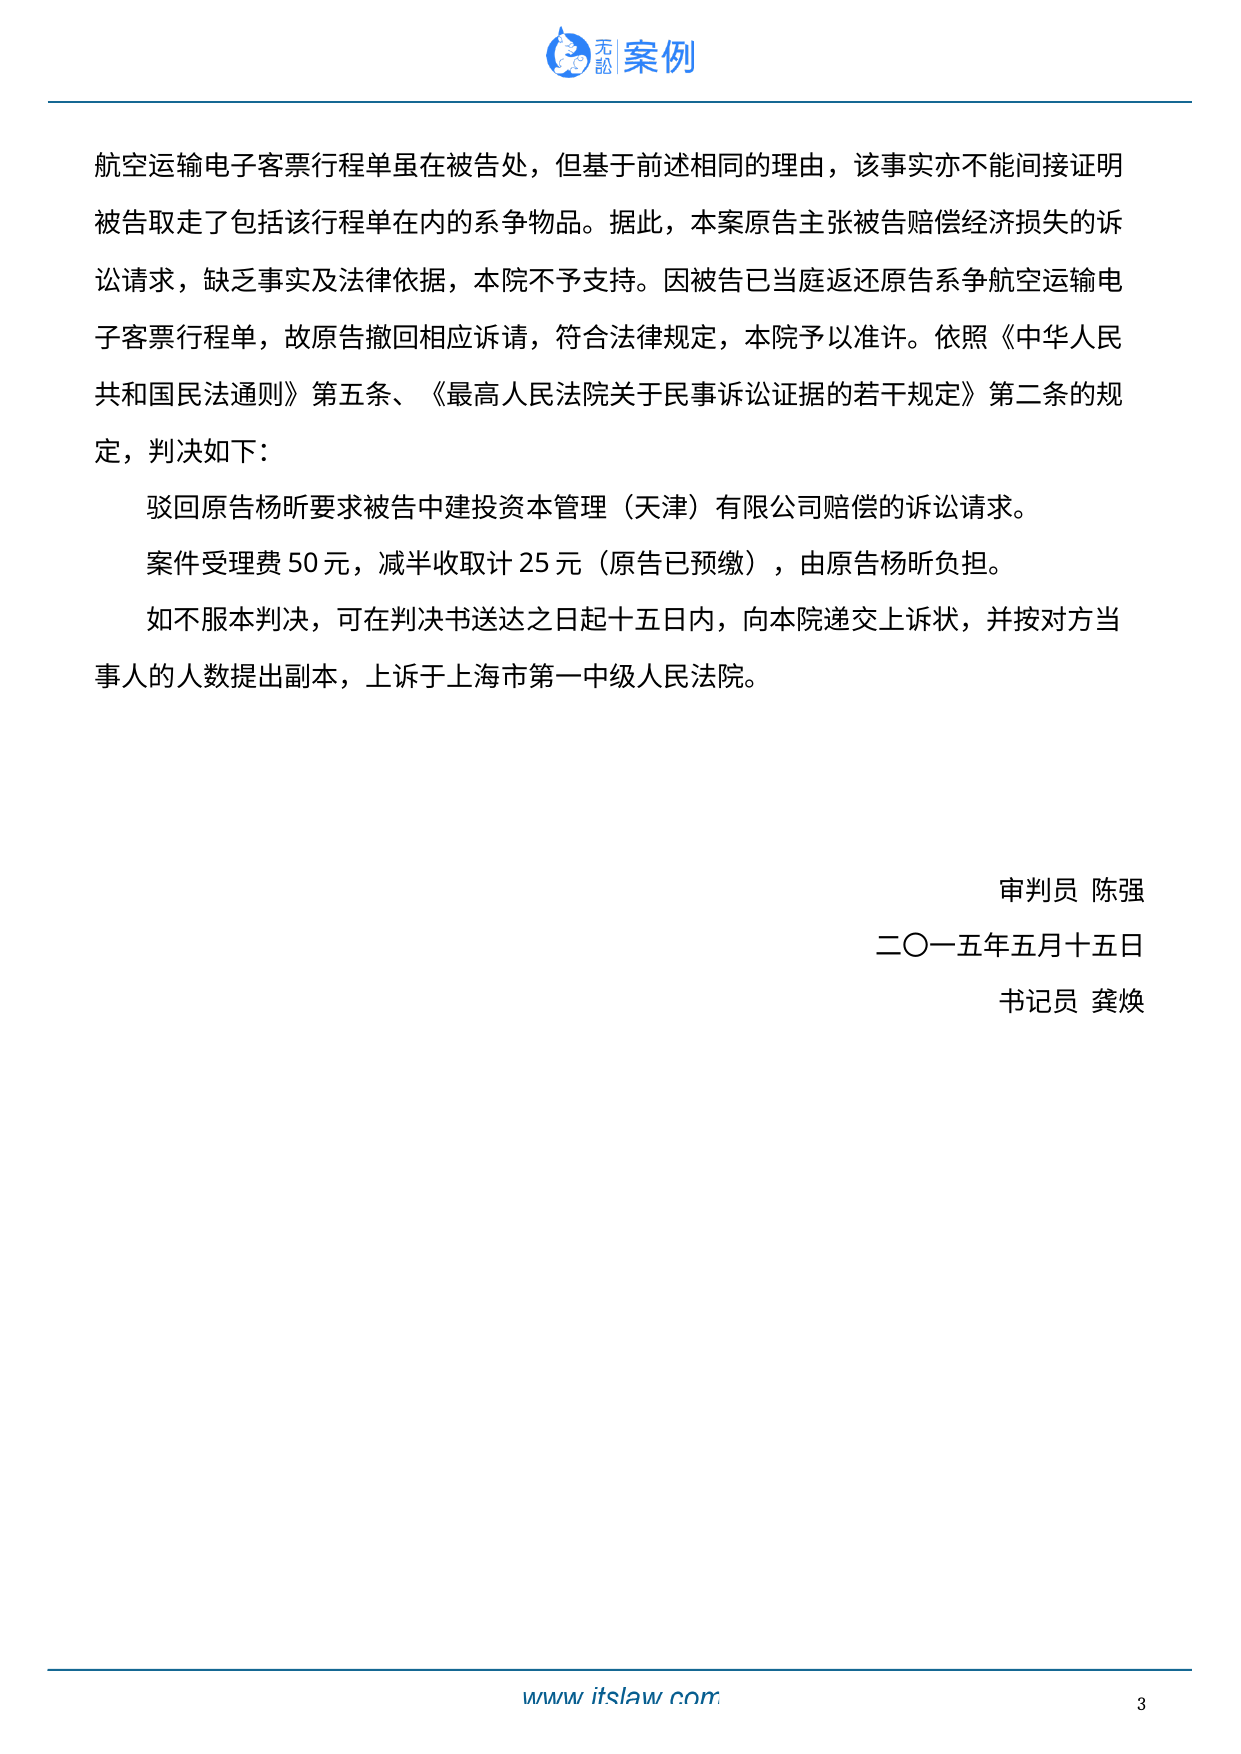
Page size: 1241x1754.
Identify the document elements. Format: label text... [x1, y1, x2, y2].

text 审判员 陈强 [94, 866, 1146, 910]
text 驳回原告杨昕要求被告中建投资本管理（天津）有限公司赔偿的诉讼请求。 [94, 484, 1146, 528]
text 书记员 龚焕 [94, 978, 1146, 1022]
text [94, 85, 1146, 472]
picture [523, 1687, 720, 1704]
picture [546, 26, 694, 78]
text 如不服本判决，可在判决书送达之日起十五日内，向本院递交上诉状，并按对方当事人的人数提出副本，上诉于上海市第一中级人民法院。 [94, 595, 1146, 697]
text 二〇一五年五月十五日 [94, 922, 1146, 966]
text 案件受理费50元，减半收取计25元（原告已预缴），由原告杨昕负担。 [94, 539, 1146, 583]
